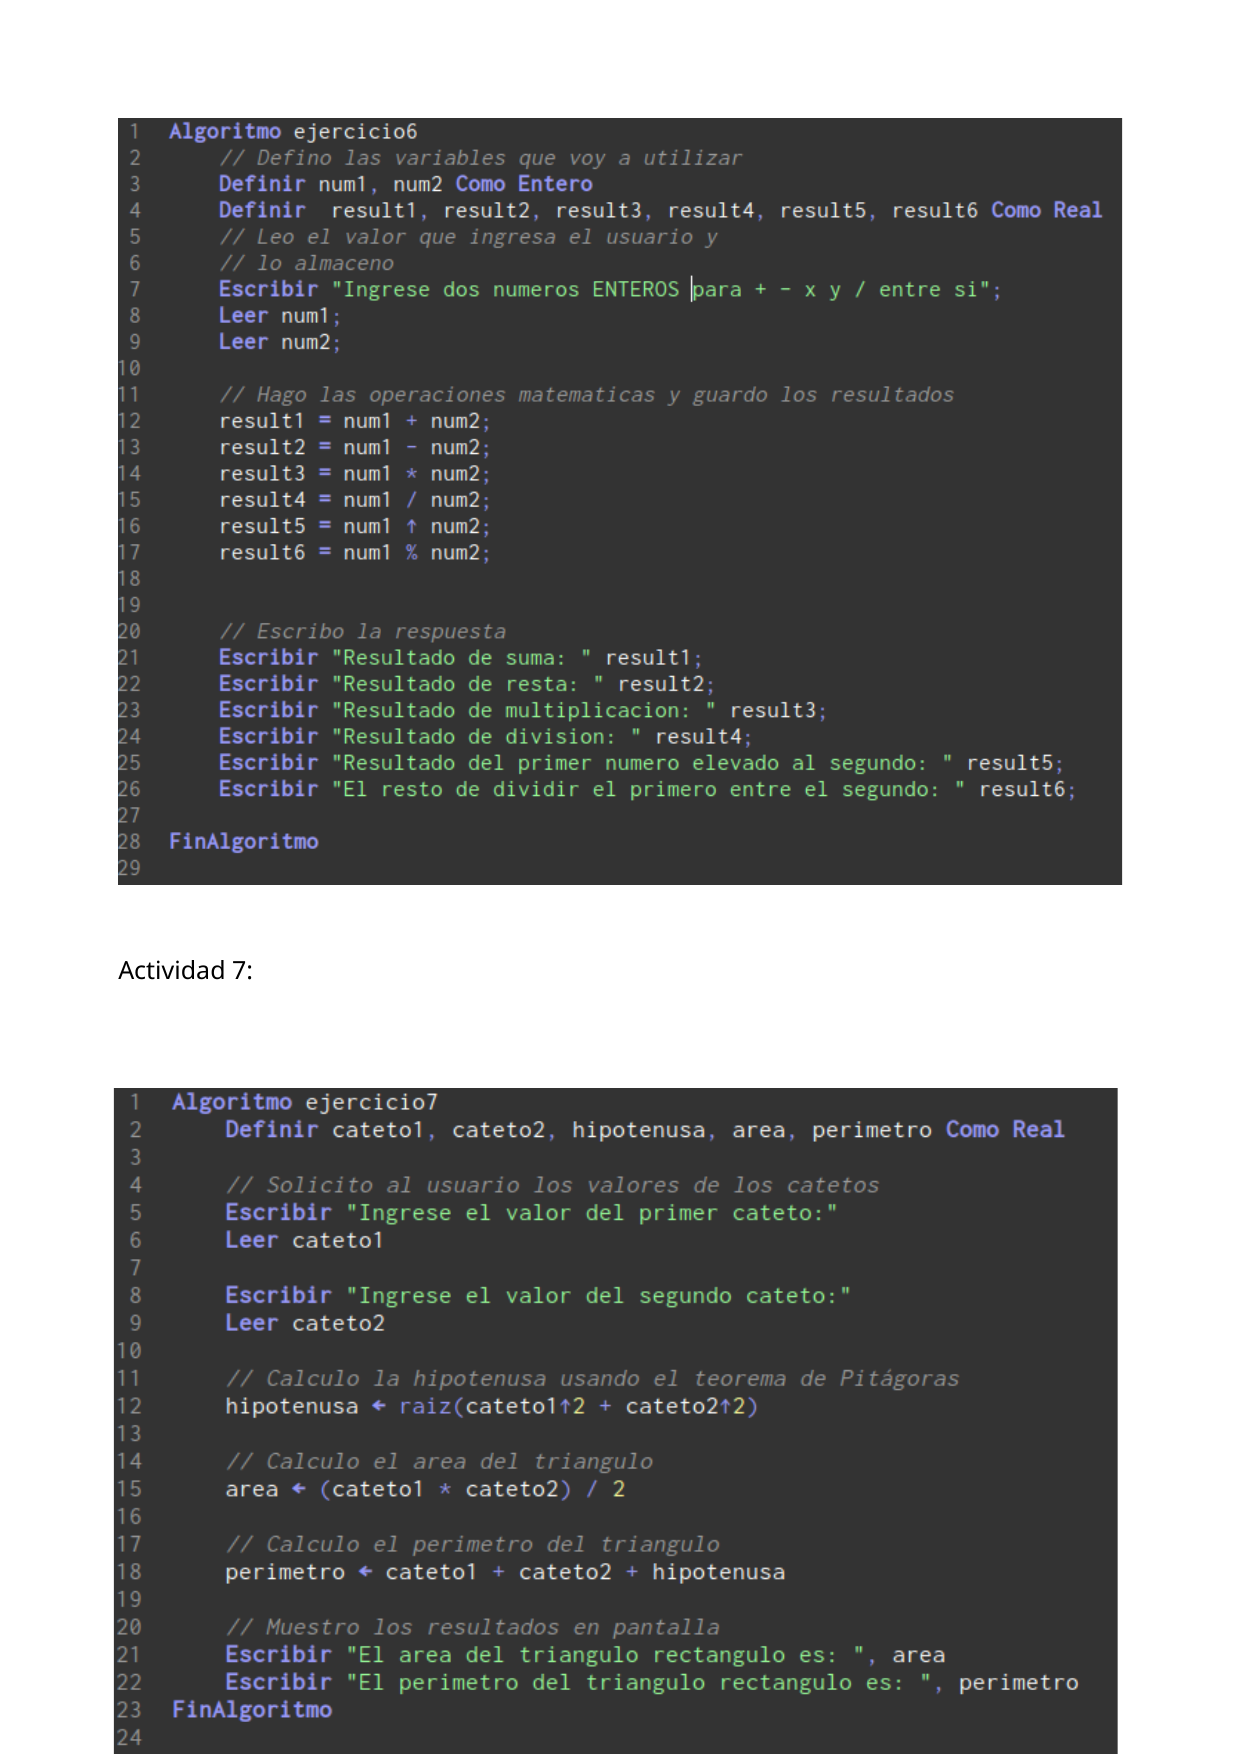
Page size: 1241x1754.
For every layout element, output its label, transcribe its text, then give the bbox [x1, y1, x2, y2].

picture [118, 118, 1123, 885]
text Actividad 7: [118, 952, 1122, 986]
picture [113, 1088, 1118, 1754]
